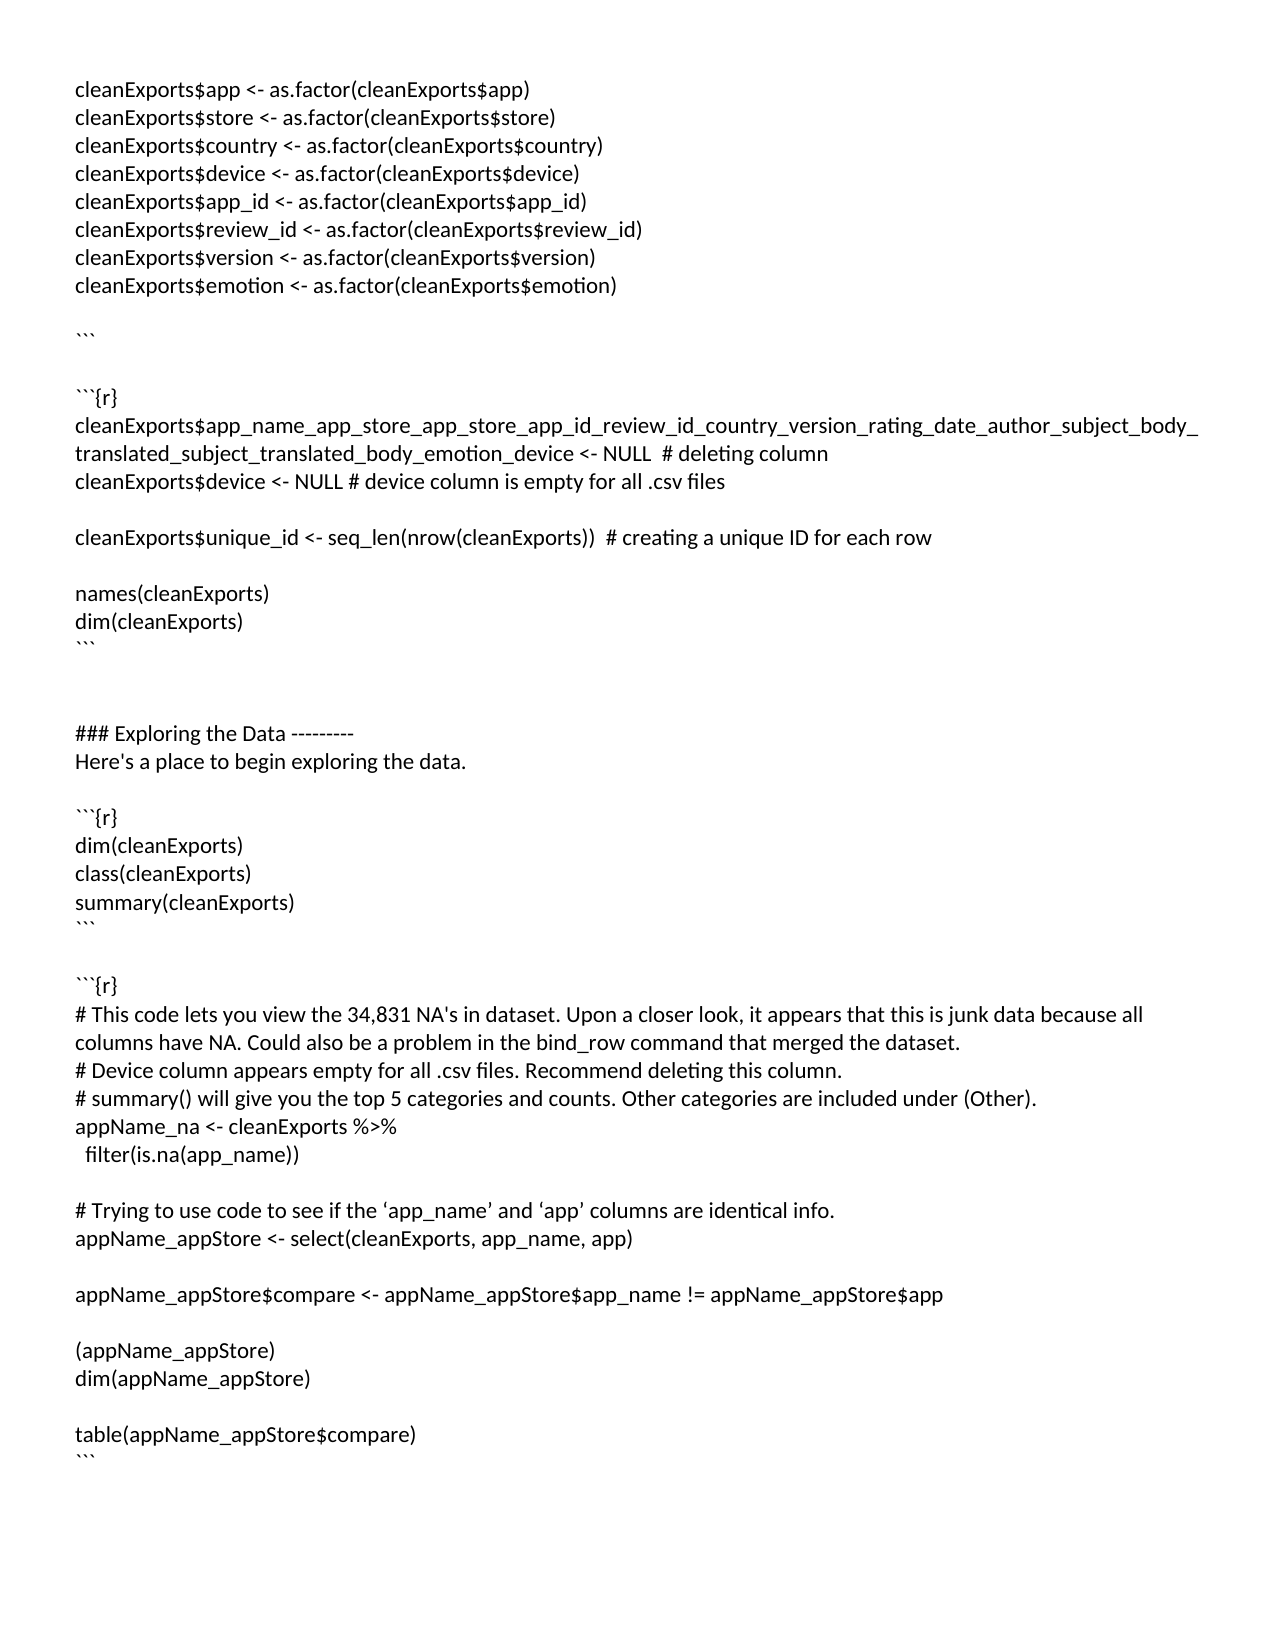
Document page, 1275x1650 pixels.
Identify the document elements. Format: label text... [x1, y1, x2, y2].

text cleanExports$device <- as.factor(cleanExports$device) [75, 159, 1200, 187]
text (appName_appStore) [75, 1336, 1200, 1364]
text cleanExports$country <- as.factor(cleanExports$country) [75, 131, 1200, 159]
text ```{r} [75, 383, 1200, 411]
text # summary() will give you the top 5 categories and counts. Other categories are included under (Other). [75, 1084, 1200, 1112]
text cleanExports$app_name_app_store_app_store_app_id_review_id_country_version_rating_date_author_subject_body_translated_subject_translated_body_emotion_device <- NULL # deleting column [75, 411, 1200, 467]
text class(cleanExports) [75, 859, 1200, 888]
text dim(cleanExports) [75, 832, 1200, 859]
text Here's a place to begin exploring the data. [75, 747, 1200, 776]
text cleanExports$unique_id <- seq_len(nrow(cleanExports)) # creating a unique ID for each row [75, 523, 1200, 551]
text # Trying to use code to see if the ‘app_name’ and ‘app’ columns are identical info. [75, 1196, 1200, 1224]
text # Device column appears empty for all .csv files. Recommend deleting this column. [75, 1056, 1200, 1084]
text appName_appStore <- select(cleanExports, app_name, app) [75, 1224, 1200, 1252]
text ```{r} [75, 972, 1200, 1000]
text dim(cleanExports) [75, 607, 1200, 635]
text # This code lets you view the 34,831 NA's in dataset. Upon a closer look, it appears that this is junk data because all columns have NA. Could also be a problem in the bind_row command that merged the dataset. [75, 1000, 1200, 1056]
text cleanExports$emotion <- as.factor(cleanExports$emotion) [75, 271, 1200, 299]
text ``` [75, 1448, 1200, 1476]
text ### Exploring the Data --------- [75, 719, 1200, 747]
text ``` [75, 635, 1200, 663]
text cleanExports$review_id <- as.factor(cleanExports$review_id) [75, 215, 1200, 243]
text cleanExports$device <- NULL # device column is empty for all .csv files [75, 467, 1200, 495]
text dim(appName_appStore) [75, 1364, 1200, 1392]
text appName_appStore$compare <- appName_appStore$app_name != appName_appStore$app [75, 1280, 1200, 1308]
text cleanExports$app <- as.factor(cleanExports$app) [75, 75, 1200, 103]
text summary(cleanExports) [75, 888, 1200, 916]
text ``` [75, 916, 1200, 944]
text ``` [75, 327, 1200, 355]
text table(appName_appStore$compare) [75, 1420, 1200, 1448]
text filter(is.na(app_name)) [75, 1140, 1200, 1168]
text cleanExports$store <- as.factor(cleanExports$store) [75, 103, 1200, 131]
text appName_na <- cleanExports %>% [75, 1112, 1200, 1140]
text names(cleanExports) [75, 579, 1200, 607]
text cleanExports$version <- as.factor(cleanExports$version) [75, 243, 1200, 271]
text ```{r} [75, 803, 1200, 832]
text cleanExports$app_id <- as.factor(cleanExports$app_id) [75, 187, 1200, 215]
